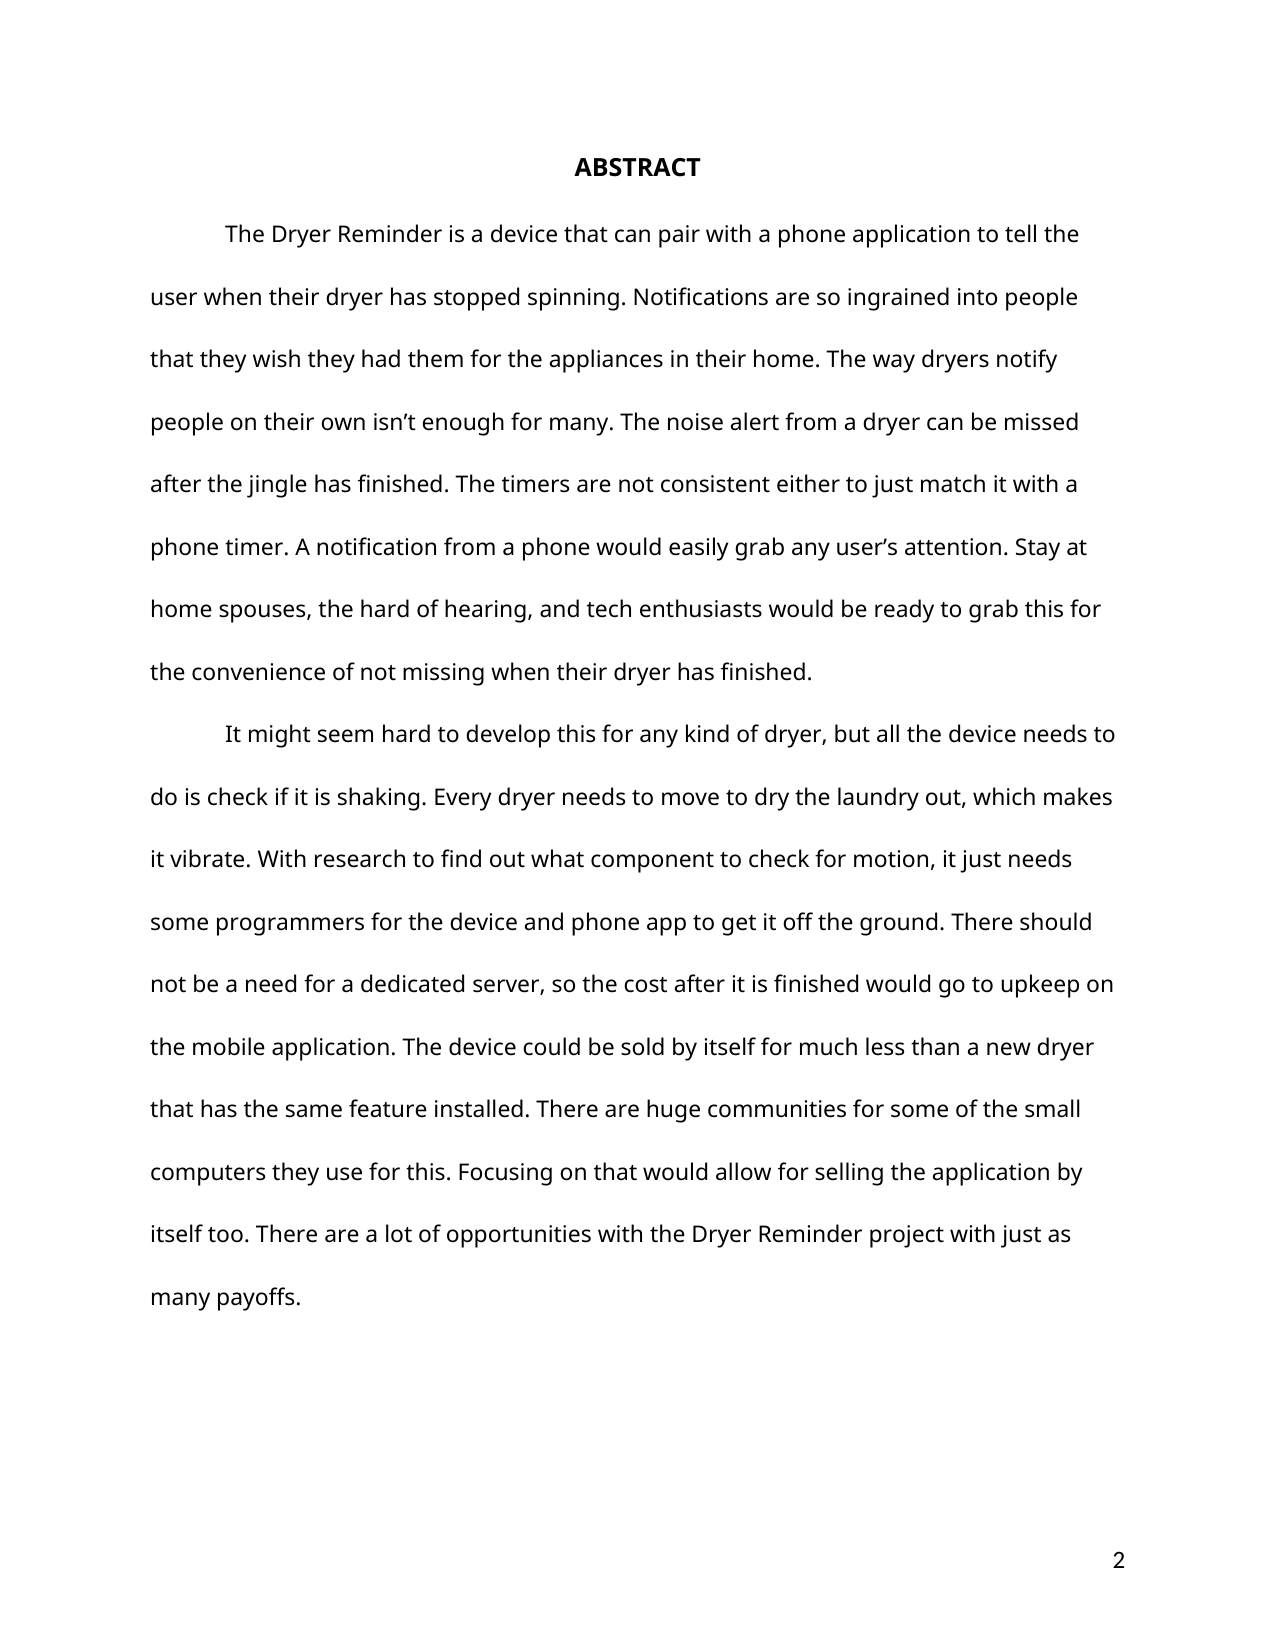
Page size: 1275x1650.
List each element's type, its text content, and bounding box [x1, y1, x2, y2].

text ABSTRACT [150, 150, 1125, 184]
text It might seem hard to develop this for any kind of dryer, but all the device needs to do is check if it is shaking. Every dryer needs to move to dry the laundry out, which makes it vibrate. With research to find out what component to check for motion, it just needs some programmers for the device and phone app to get it off the ground. There should not be a need for a dedicated server, so the cost after it is finished would go to upkeep on the mobile application. The device could be sold by itself for much less than a new dryer that has the same feature installed. There are huge communities for some of the small computers they use for this. Focusing on that would allow for selling the application by itself too. There are a lot of opportunities with the Dryer Reminder project with just as many payoffs. [150, 718, 1125, 1312]
text The Dryer Reminder is a device that can pair with a phone application to tell the user when their dryer has stopped spinning. Notifications are so ingrained into people that they wish they had them for the appliances in their home. The way dryers notify people on their own isn’t enough for many. The noise alert from a dryer can be missed after the jingle has finished. The timers are not consistent either to just match it with a phone timer. A notification from a phone would easily grab any user’s attention. Stay at home spouses, the hard of hearing, and tech enthusiasts would be ready to grab this for the convenience of not missing when their dryer has finished. [150, 218, 1125, 687]
